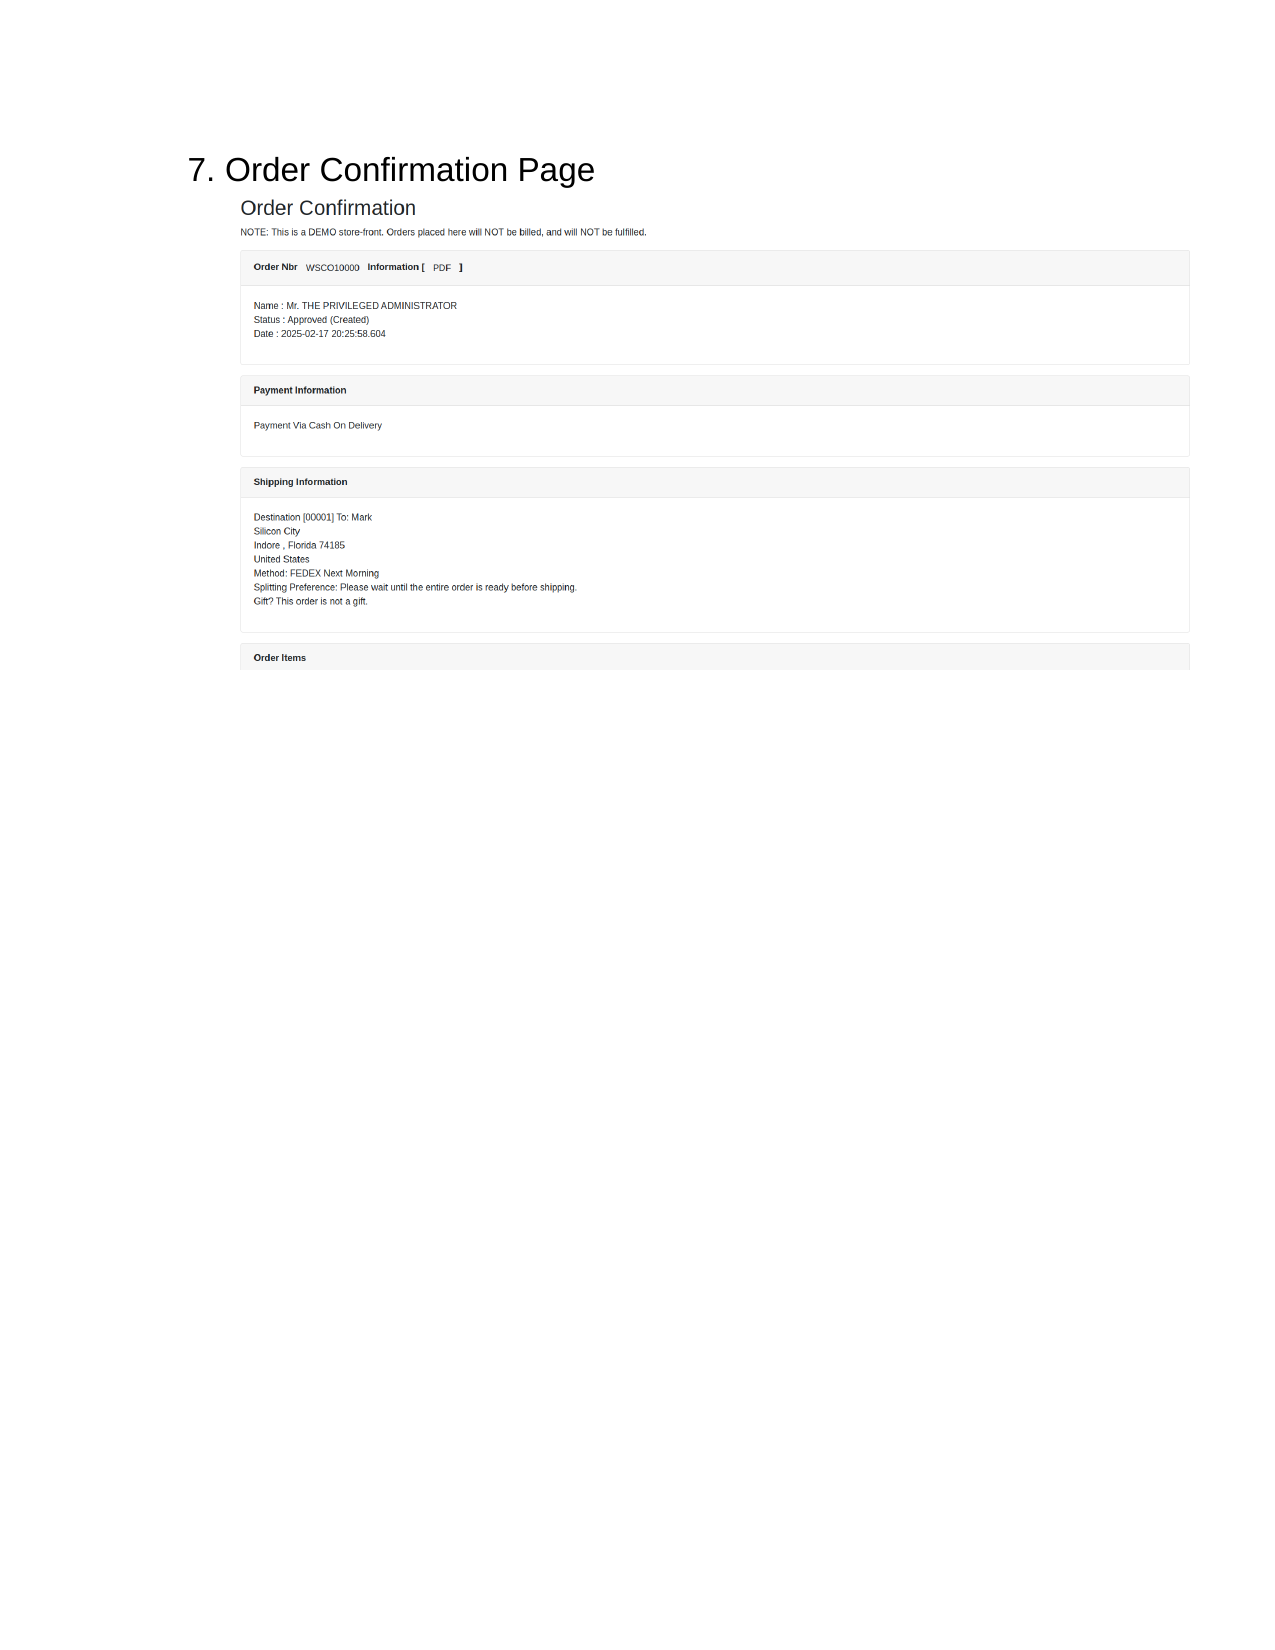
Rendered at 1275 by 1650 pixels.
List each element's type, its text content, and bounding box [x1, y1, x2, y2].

picture [225, 192, 1200, 670]
